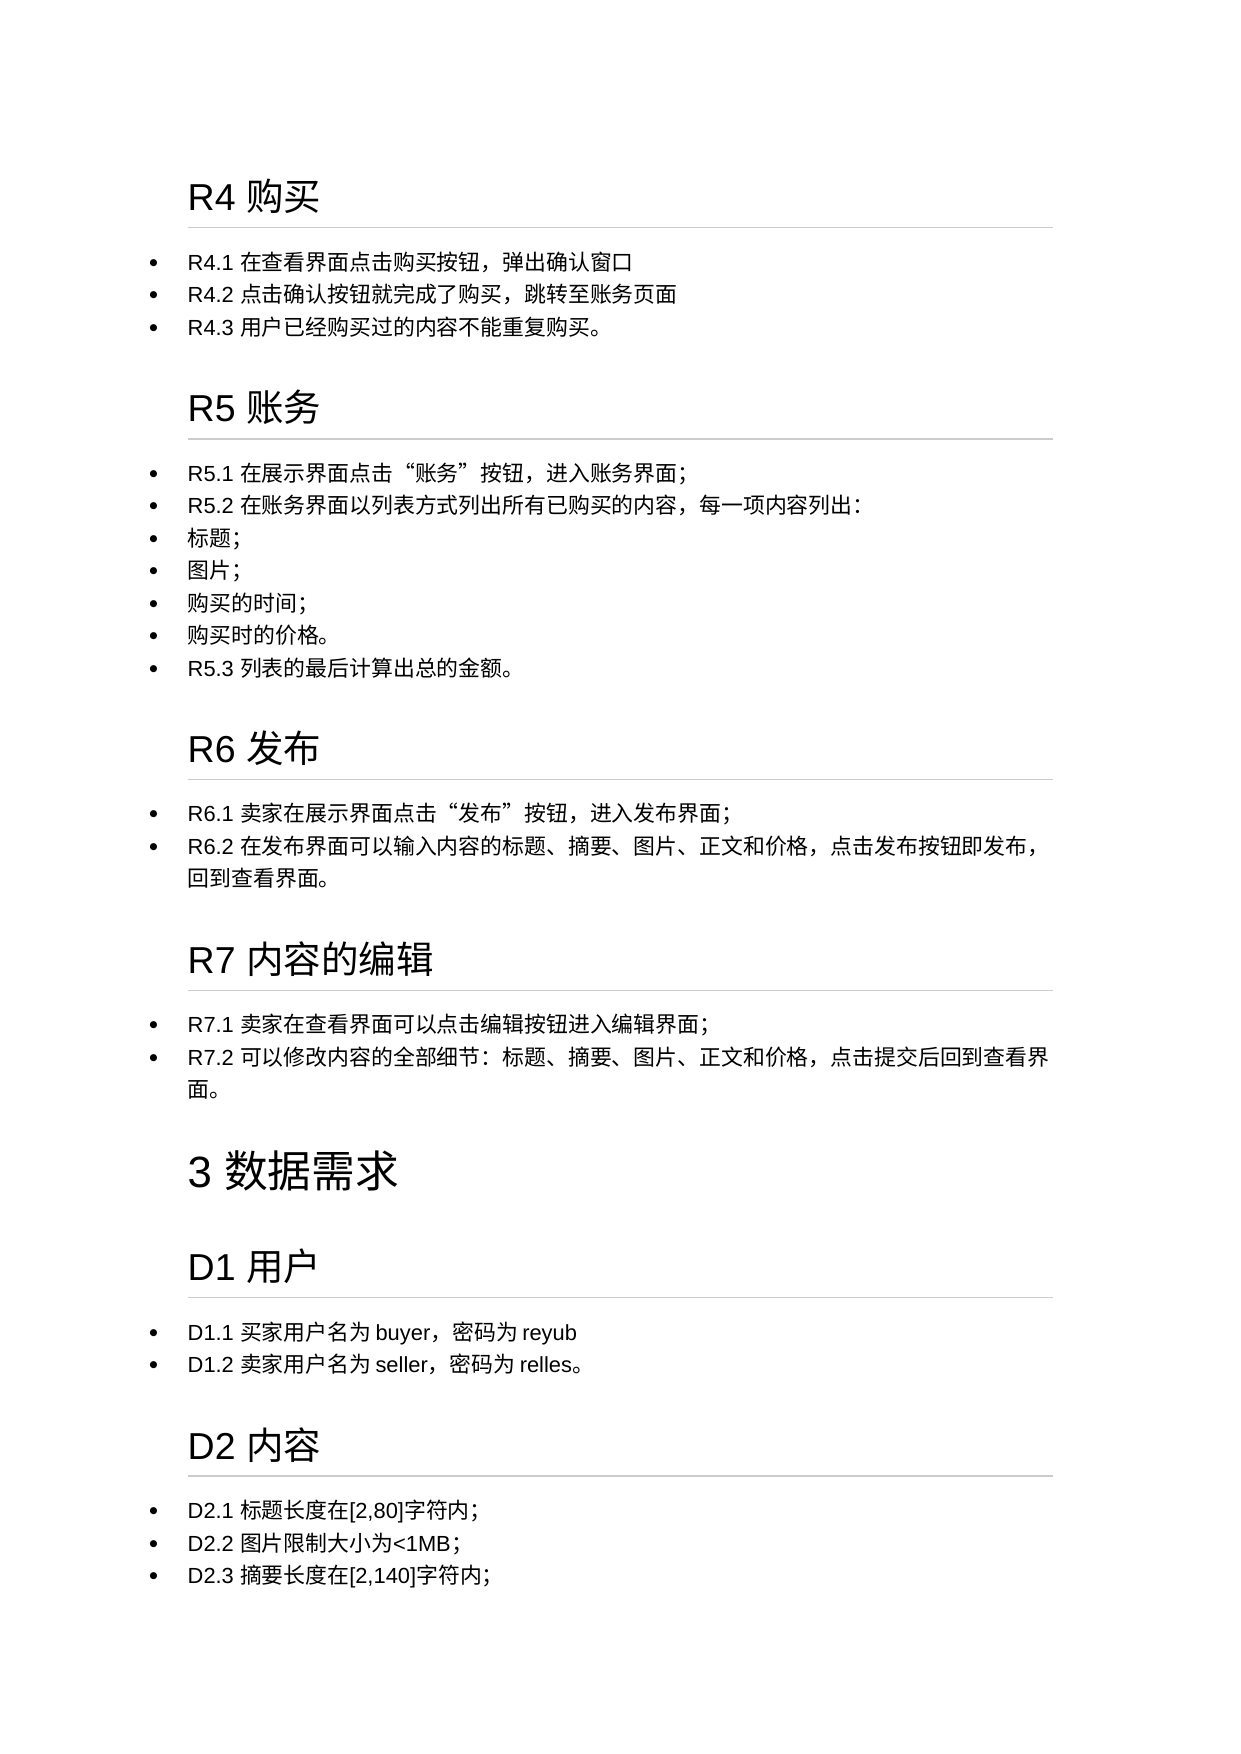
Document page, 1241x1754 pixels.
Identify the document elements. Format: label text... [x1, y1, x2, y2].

list R7.1 卖家在查看界面可以点击编辑按钮进入编辑界面； [150, 1007, 1053, 1039]
text D2 内容 [187, 1410, 1053, 1477]
text R7 内容的编辑 [187, 925, 1053, 991]
list D2.1 标题长度在[2,80]字符内； [150, 1493, 1053, 1525]
text R6 发布 [187, 714, 1053, 780]
list 图片； [150, 553, 1053, 585]
list R4.1 在查看界面点击购买按钮，弹出确认窗口 [150, 244, 1053, 277]
list R6.1 卖家在展示界面点击“发布”按钮，进入发布界面； [150, 796, 1053, 828]
text R4 购买 [187, 162, 1053, 228]
list R4.3 用户已经购买过的内容不能重复购买。 [150, 309, 1053, 342]
list 购买时的价格。 [150, 618, 1053, 650]
list D1.2 卖家用户名为seller，密码为relles。 [150, 1347, 1053, 1379]
list R7.2 可以修改内容的全部细节：标题、摘要、图片、正文和价格，点击提交后回到查看界面。 [150, 1039, 1053, 1104]
list D2.2 图片限制大小为<1MB； [150, 1525, 1053, 1558]
list 购买的时间； [150, 585, 1053, 618]
list R5.1 在展示界面点击“账务”按钮，进入账务界面； [150, 455, 1053, 488]
list D2.3 摘要长度在[2,140]字符内； [150, 1558, 1053, 1590]
list R6.2 在发布界面可以输入内容的标题、摘要、图片、正文和价格，点击发布按钮即发布，回到查看界面。 [150, 828, 1053, 893]
text 3 数据需求 [187, 1136, 1053, 1201]
list R5.2 在账务界面以列表方式列出所有已购买的内容，每一项内容列出： [150, 488, 1053, 520]
list 标题； [150, 520, 1053, 553]
list R4.2 点击确认按钮就完成了购买，跳转至账务页面 [150, 277, 1053, 309]
list R5.3 列表的最后计算出总的金额。 [150, 650, 1053, 683]
text R5 账务 [187, 373, 1053, 439]
text D1 用户 [187, 1232, 1053, 1298]
list D1.1 买家用户名为buyer，密码为reyub [150, 1314, 1053, 1347]
